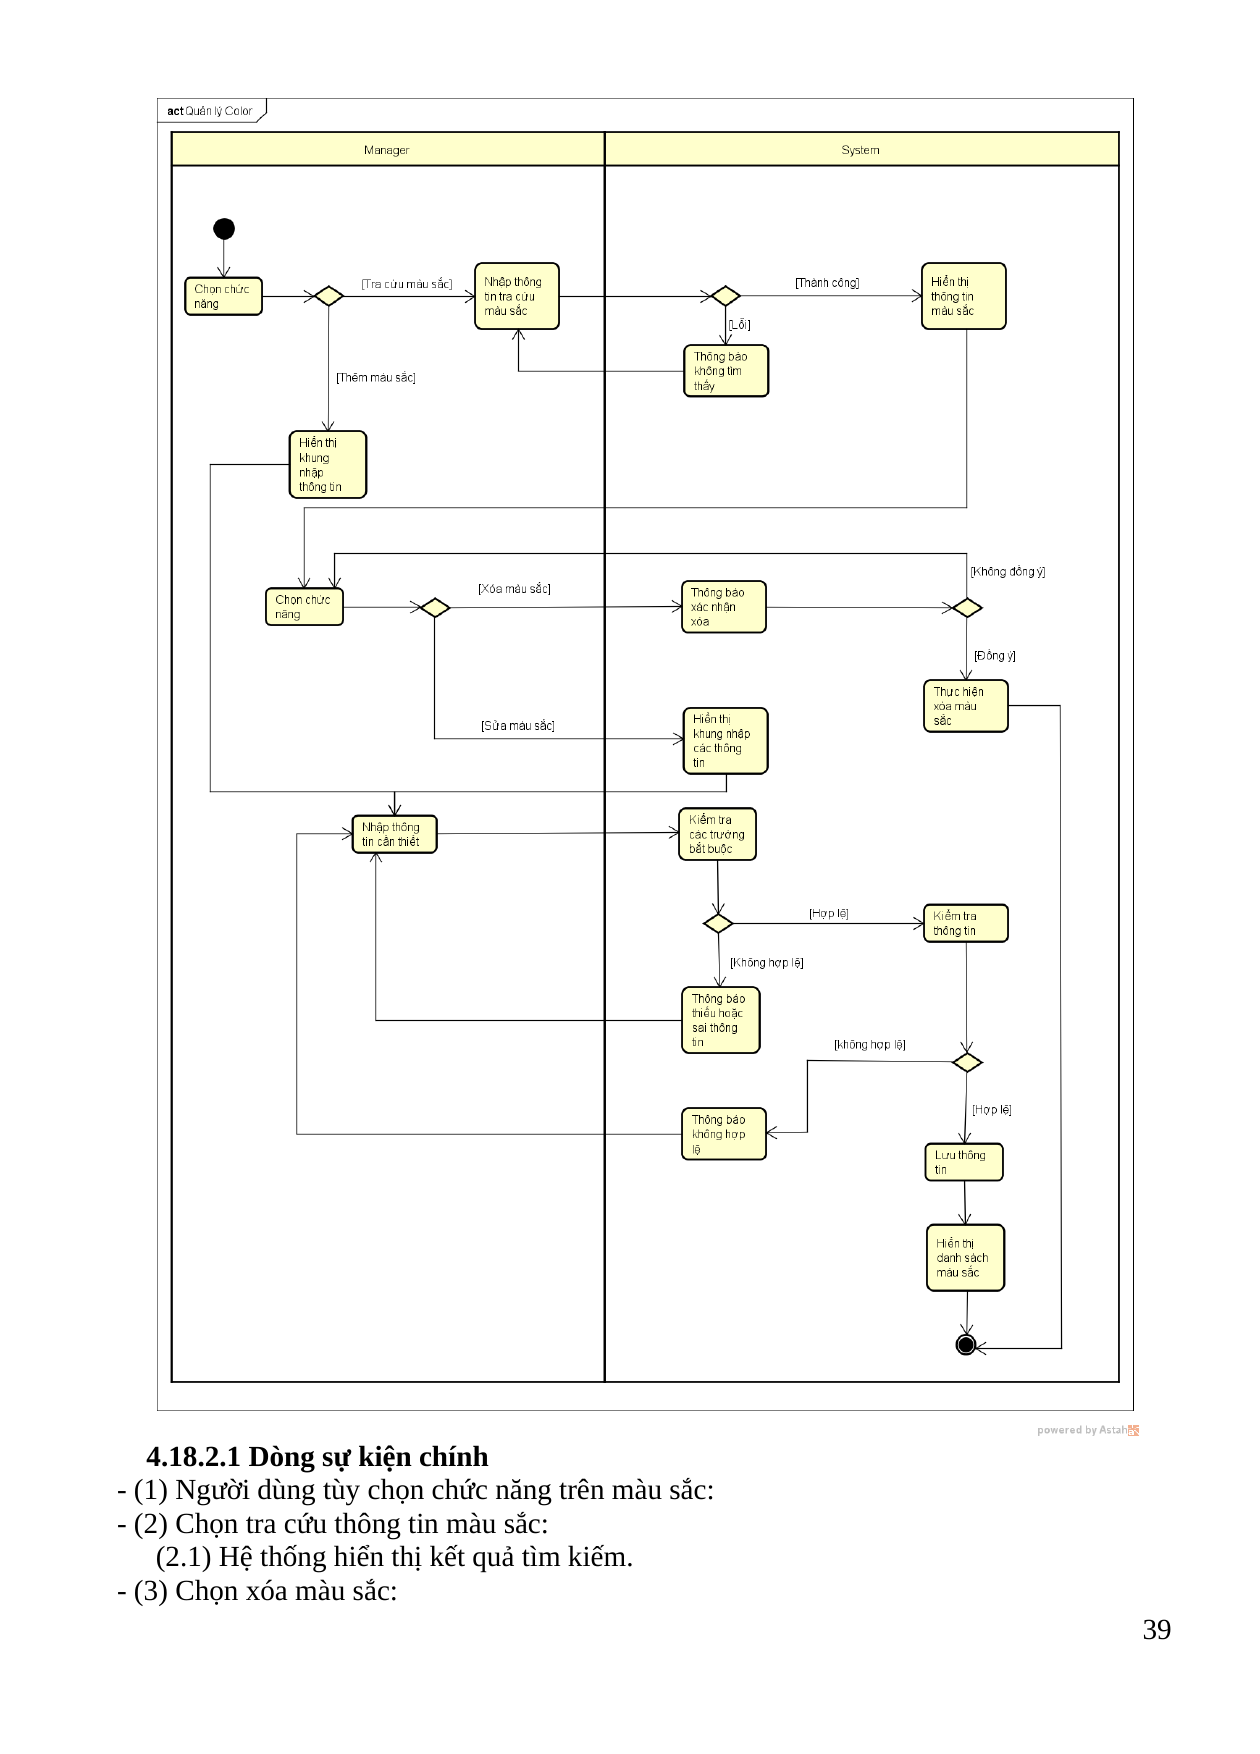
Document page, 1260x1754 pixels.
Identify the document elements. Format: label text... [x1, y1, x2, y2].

text (2.1) Hệ thống hiển thị kết quả tìm kiếm. [118, 1539, 1142, 1573]
picture [147, 88, 1142, 1439]
text - (3) Chọn xóa màu sắc: [117, 1573, 1142, 1606]
text - (2) Chọn tra cứu thông tin màu sắc: [117, 1506, 1142, 1539]
text 4.18.2.1 Dòng sự kiện chính [146, 1439, 1142, 1472]
text - (1) Người dùng tùy chọn chức năng trên màu sắc: [117, 1472, 1142, 1506]
